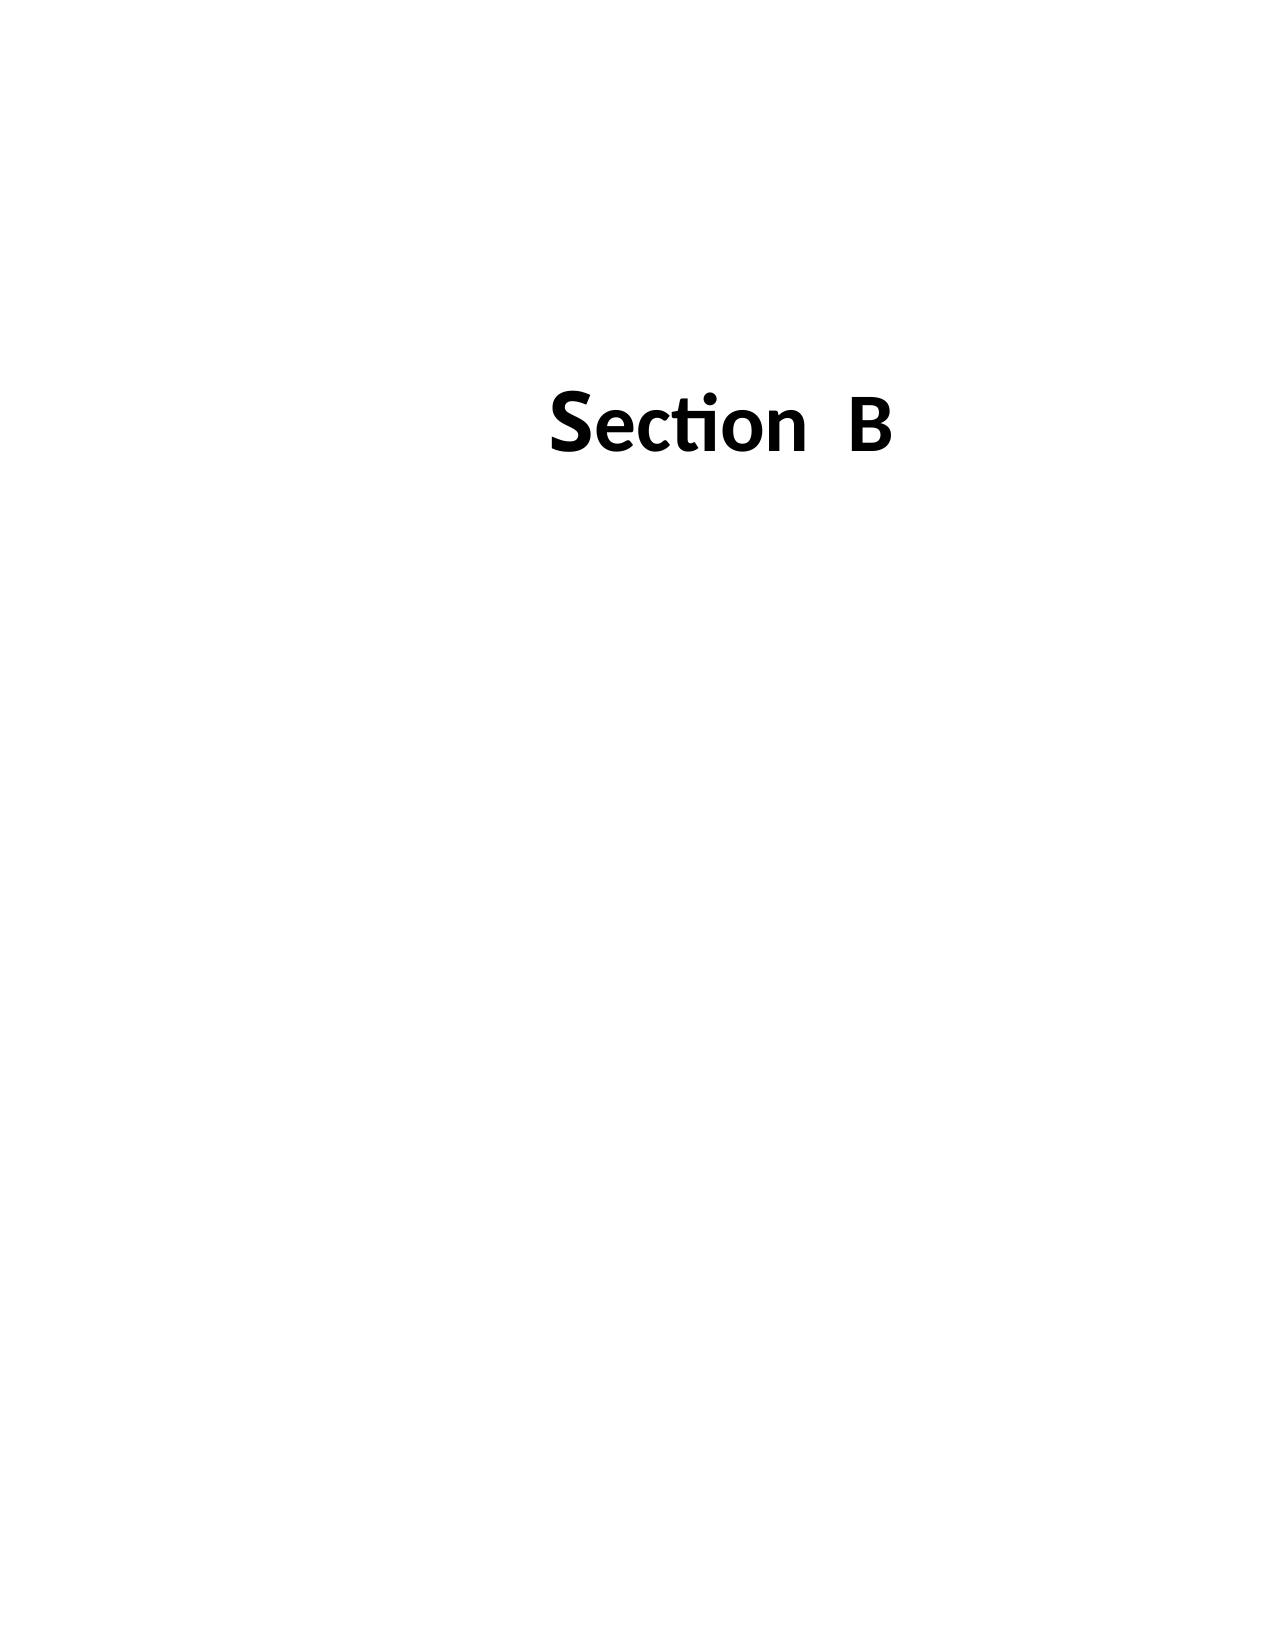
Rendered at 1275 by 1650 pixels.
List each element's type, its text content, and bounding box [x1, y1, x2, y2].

text Section B [150, 362, 1125, 476]
